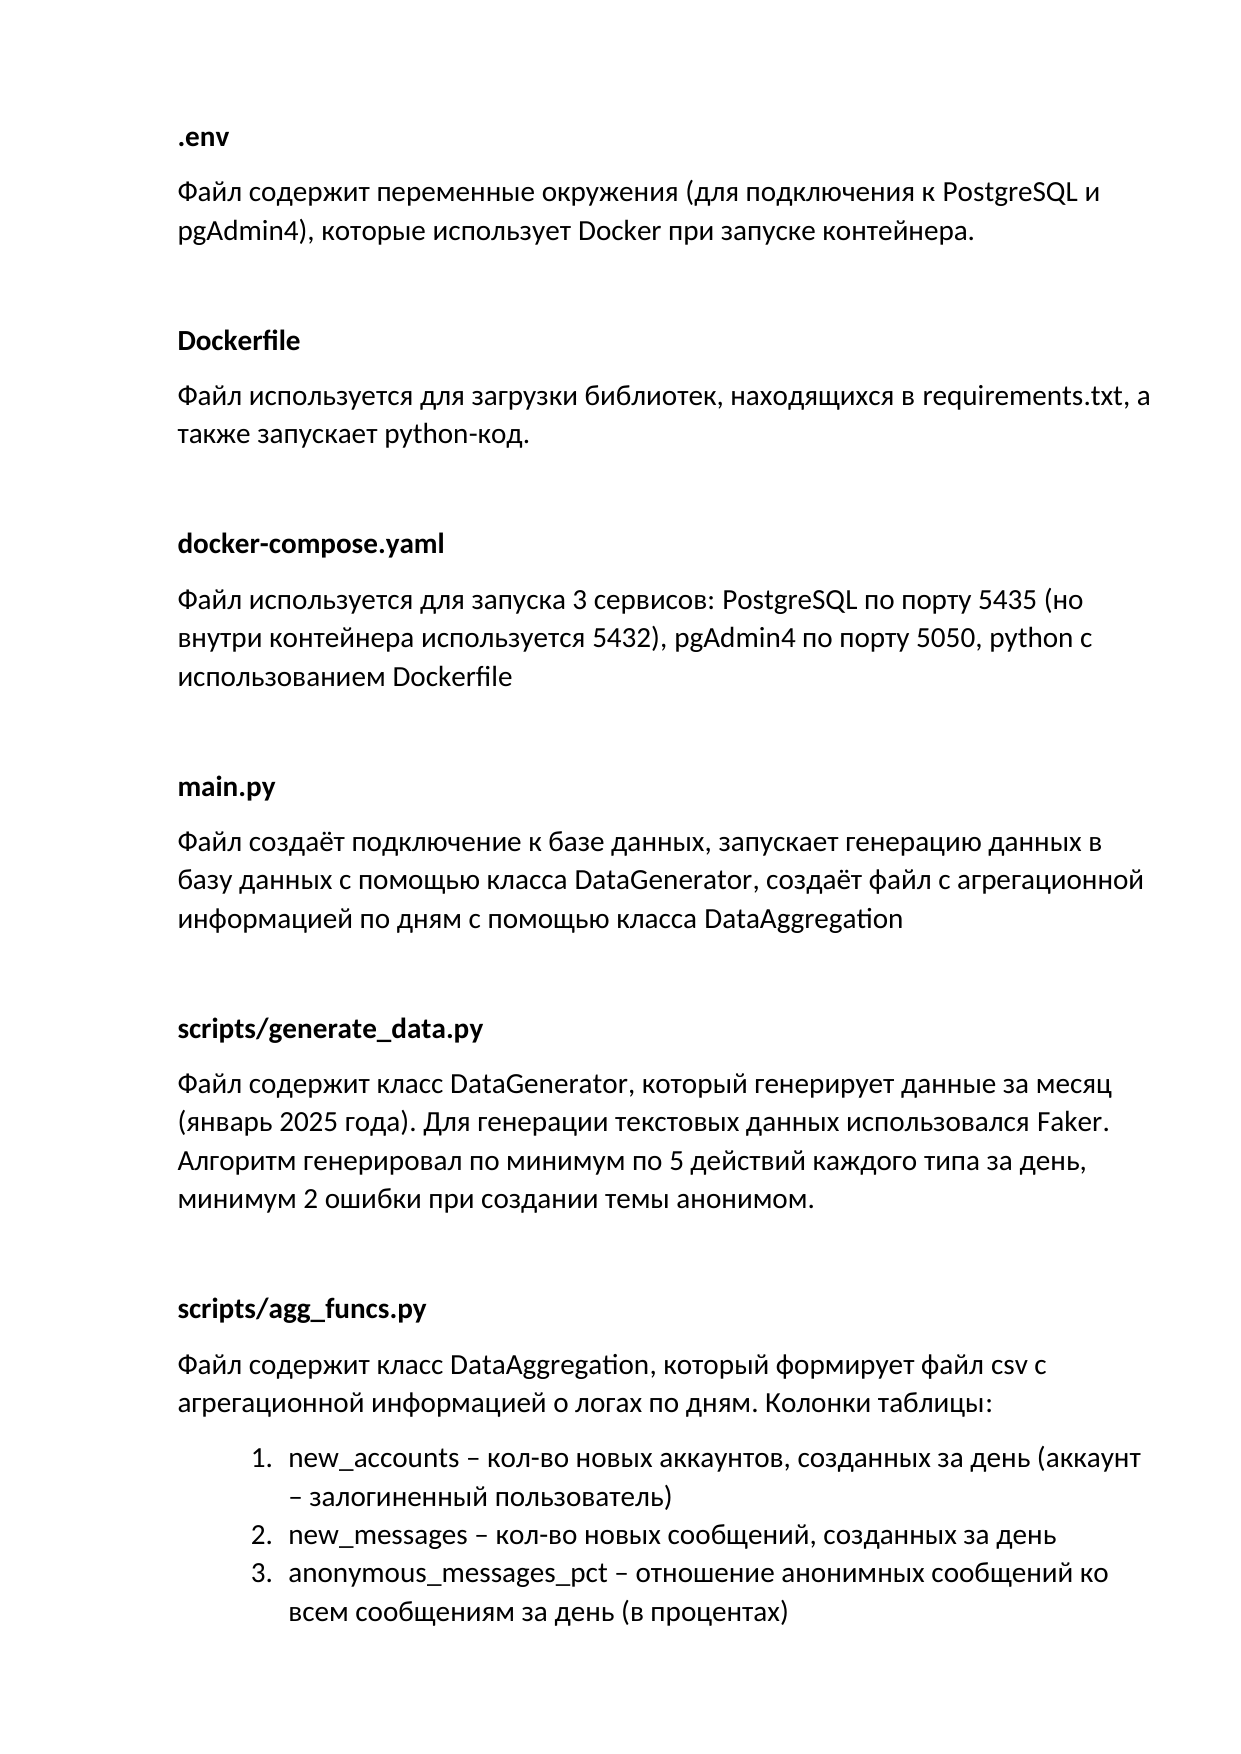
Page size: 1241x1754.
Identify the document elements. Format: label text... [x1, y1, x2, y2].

list new_messages – кол-во новых сообщений, созданных за день [251, 1516, 1152, 1552]
text Файл создаёт подключение к базе данных, запускает генерацию данных в базу данных с помощью класса DataGenerator, создаёт файл с агрегационной информацией по дням с помощью класса DataAggregation [177, 823, 1152, 935]
text scripts/agg_funcs.py [177, 1291, 1152, 1326]
text Файл содержит переменные окружения (для подключения к PostgreSQL и pgAdmin4), которые использует Docker при запуске контейнера. [177, 173, 1152, 247]
text main.py [177, 768, 1152, 803]
list anonymous_messages_pct – отношение анонимных сообщений ко всем сообщениям за день (в процентах) [251, 1554, 1152, 1629]
list new_accounts – кол-во новых аккаунтов, созданных за день (аккаунт – залогиненный пользователь) [251, 1439, 1152, 1513]
text Файл содержит класс DataGenerator, который генерирует данные за месяц (январь 2025 года). Для генерации текстовых данных использовался Faker. Алгоритм генерировал по минимум по 5 действий каждого типа за день, минимум 2 ошибки при создании темы анонимом. [177, 1065, 1152, 1216]
text Файл используется для загрузки библиотек, находящихся в requirements.txt, а также запускает python-код. [177, 377, 1152, 451]
text scripts/generate_data.py [177, 1010, 1152, 1046]
text docker-compose.yaml [177, 526, 1152, 561]
text Dockerfile [177, 322, 1152, 357]
text Файл используется для запуска 3 сервисов: PostgreSQL по порту 5435 (но внутри контейнера используется 5432), pgAdmin4 по порту 5050, python с использованием Dockerfile [177, 581, 1152, 693]
text .env [177, 118, 1152, 154]
text Файл содержит класс DataAggregation, который формирует файл csv с агрегационной информацией о логах по дням. Колонки таблицы: [177, 1346, 1152, 1420]
